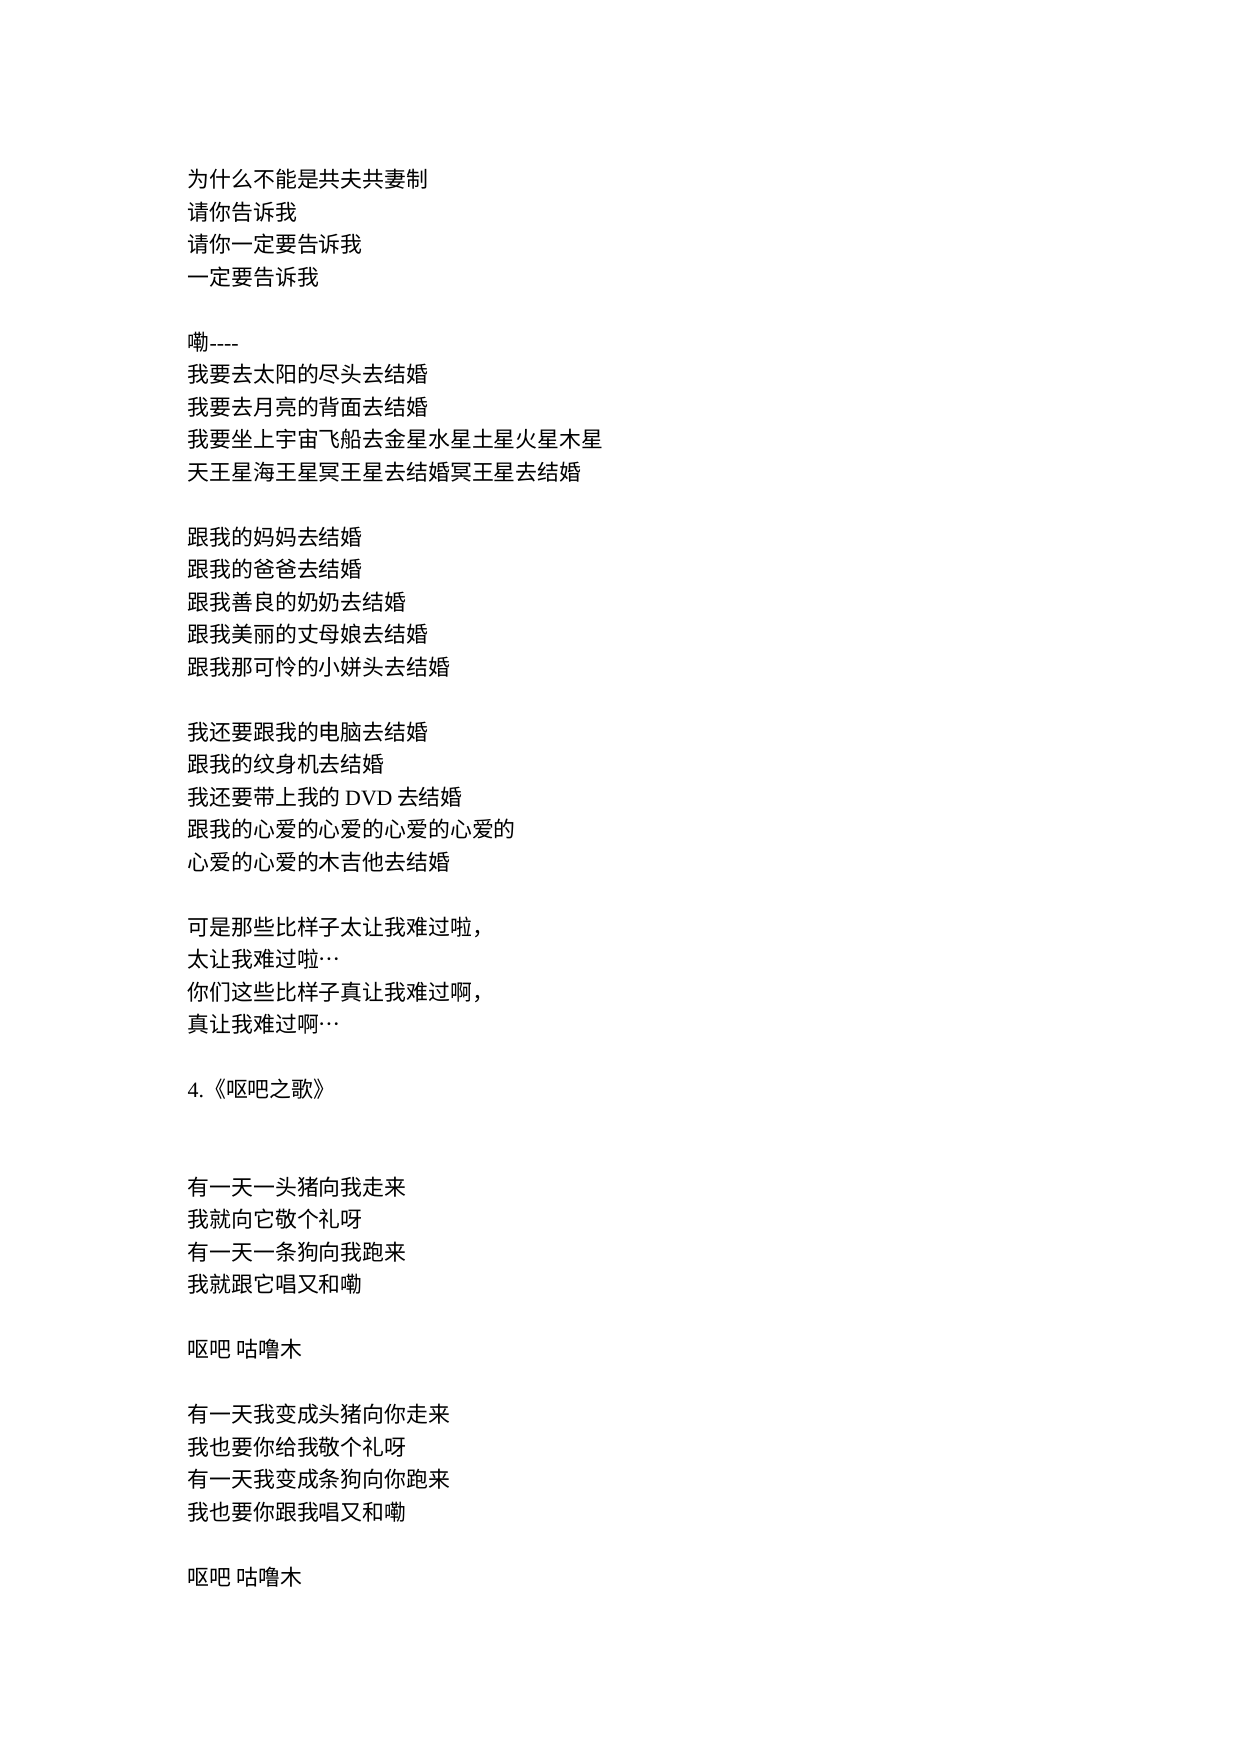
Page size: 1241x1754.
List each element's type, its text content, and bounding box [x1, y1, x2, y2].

text 可是那些比样子太让我难过啦， [187, 909, 1053, 942]
text 天王星海王星冥王星去结婚冥王星去结婚 [187, 454, 1053, 487]
text 有一天我变成头猪向你走来 [187, 1397, 1053, 1429]
text 我也要你给我敬个礼呀 [187, 1429, 1053, 1462]
text 请你告诉我 [187, 194, 1053, 227]
text 请你一定要告诉我 [187, 227, 1053, 259]
text 你们这些比样子真让我难过啊， [187, 974, 1053, 1007]
text 我要坐上宇宙飞船去金星水星土星火星木星 [187, 422, 1053, 454]
text 跟我的纹身机去结婚 [187, 747, 1053, 779]
text 跟我的爸爸去结婚 [187, 552, 1053, 584]
text 为什么不能是共夫共妻制 [187, 162, 1053, 194]
text 我要去月亮的背面去结婚 [187, 389, 1053, 422]
text 我也要你跟我唱又和嘞 [187, 1494, 1053, 1527]
text 跟我的心爱的心爱的心爱的心爱的 [187, 812, 1053, 844]
text 呕吧 咕噜木 [187, 1332, 1053, 1364]
text 心爱的心爱的木吉他去结婚 [187, 844, 1053, 877]
text 真让我难过啊… [187, 1007, 1053, 1039]
text 我就跟它唱又和嘞 [187, 1267, 1053, 1299]
text 有一天一条狗向我跑来 [187, 1234, 1053, 1267]
text 一定要告诉我 [187, 259, 1053, 292]
text 跟我那可怜的小姘头去结婚 [187, 649, 1053, 682]
text 嘞---- [187, 324, 1053, 357]
text 我还要带上我的DVD去结婚 [187, 779, 1053, 812]
text 有一天我变成条狗向你跑来 [187, 1462, 1053, 1494]
text 太让我难过啦… [187, 942, 1053, 974]
text 跟我善良的奶奶去结婚 [187, 584, 1053, 617]
text 我就向它敬个礼呀 [187, 1202, 1053, 1234]
text 我要去太阳的尽头去结婚 [187, 357, 1053, 389]
text 跟我美丽的丈母娘去结婚 [187, 617, 1053, 649]
text 有一天一头猪向我走来 [187, 1169, 1053, 1202]
text 跟我的妈妈去结婚 [187, 519, 1053, 552]
text 4.《呕吧之歌》 [187, 1072, 1053, 1104]
text 呕吧 咕噜木 [187, 1559, 1053, 1592]
text 我还要跟我的电脑去结婚 [187, 714, 1053, 747]
